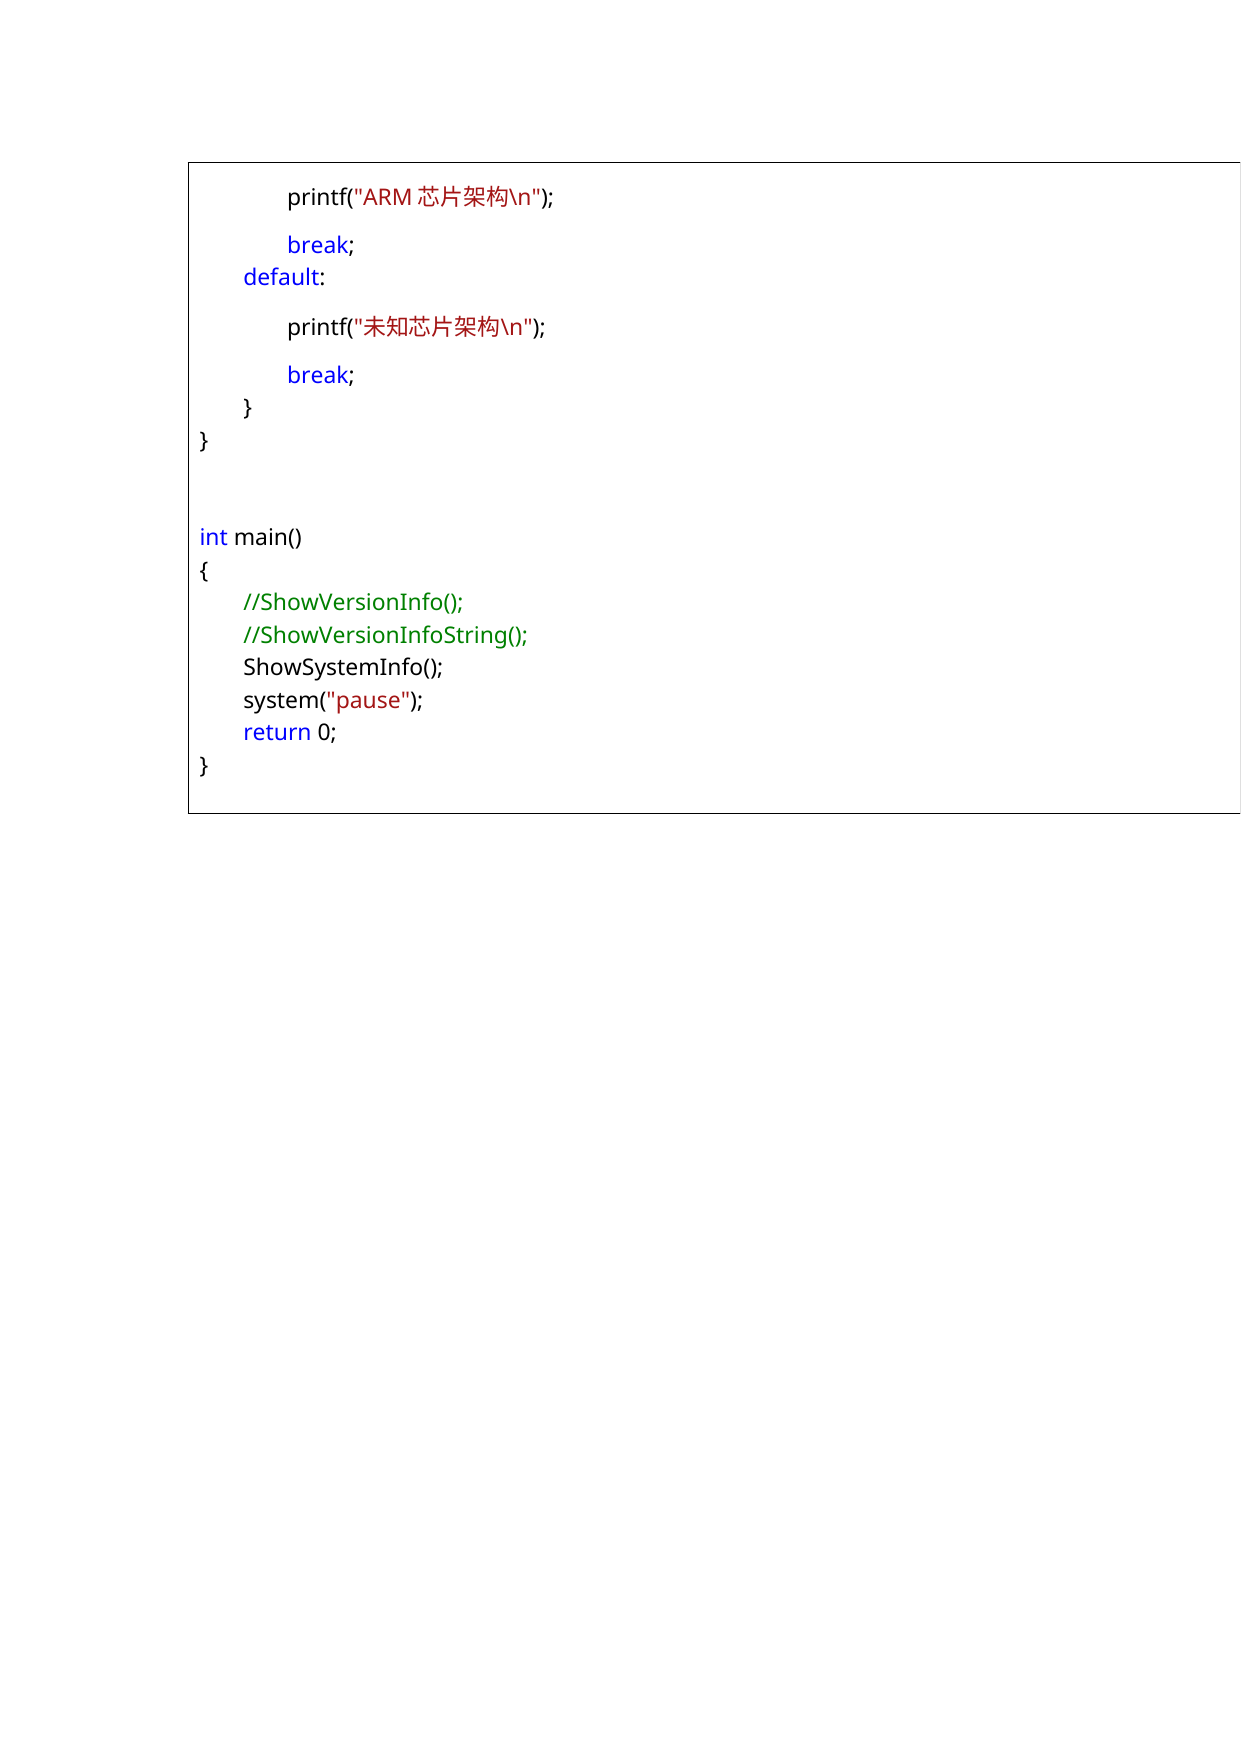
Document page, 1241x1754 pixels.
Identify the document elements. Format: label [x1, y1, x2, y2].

table_header [189, 163, 1240, 813]
